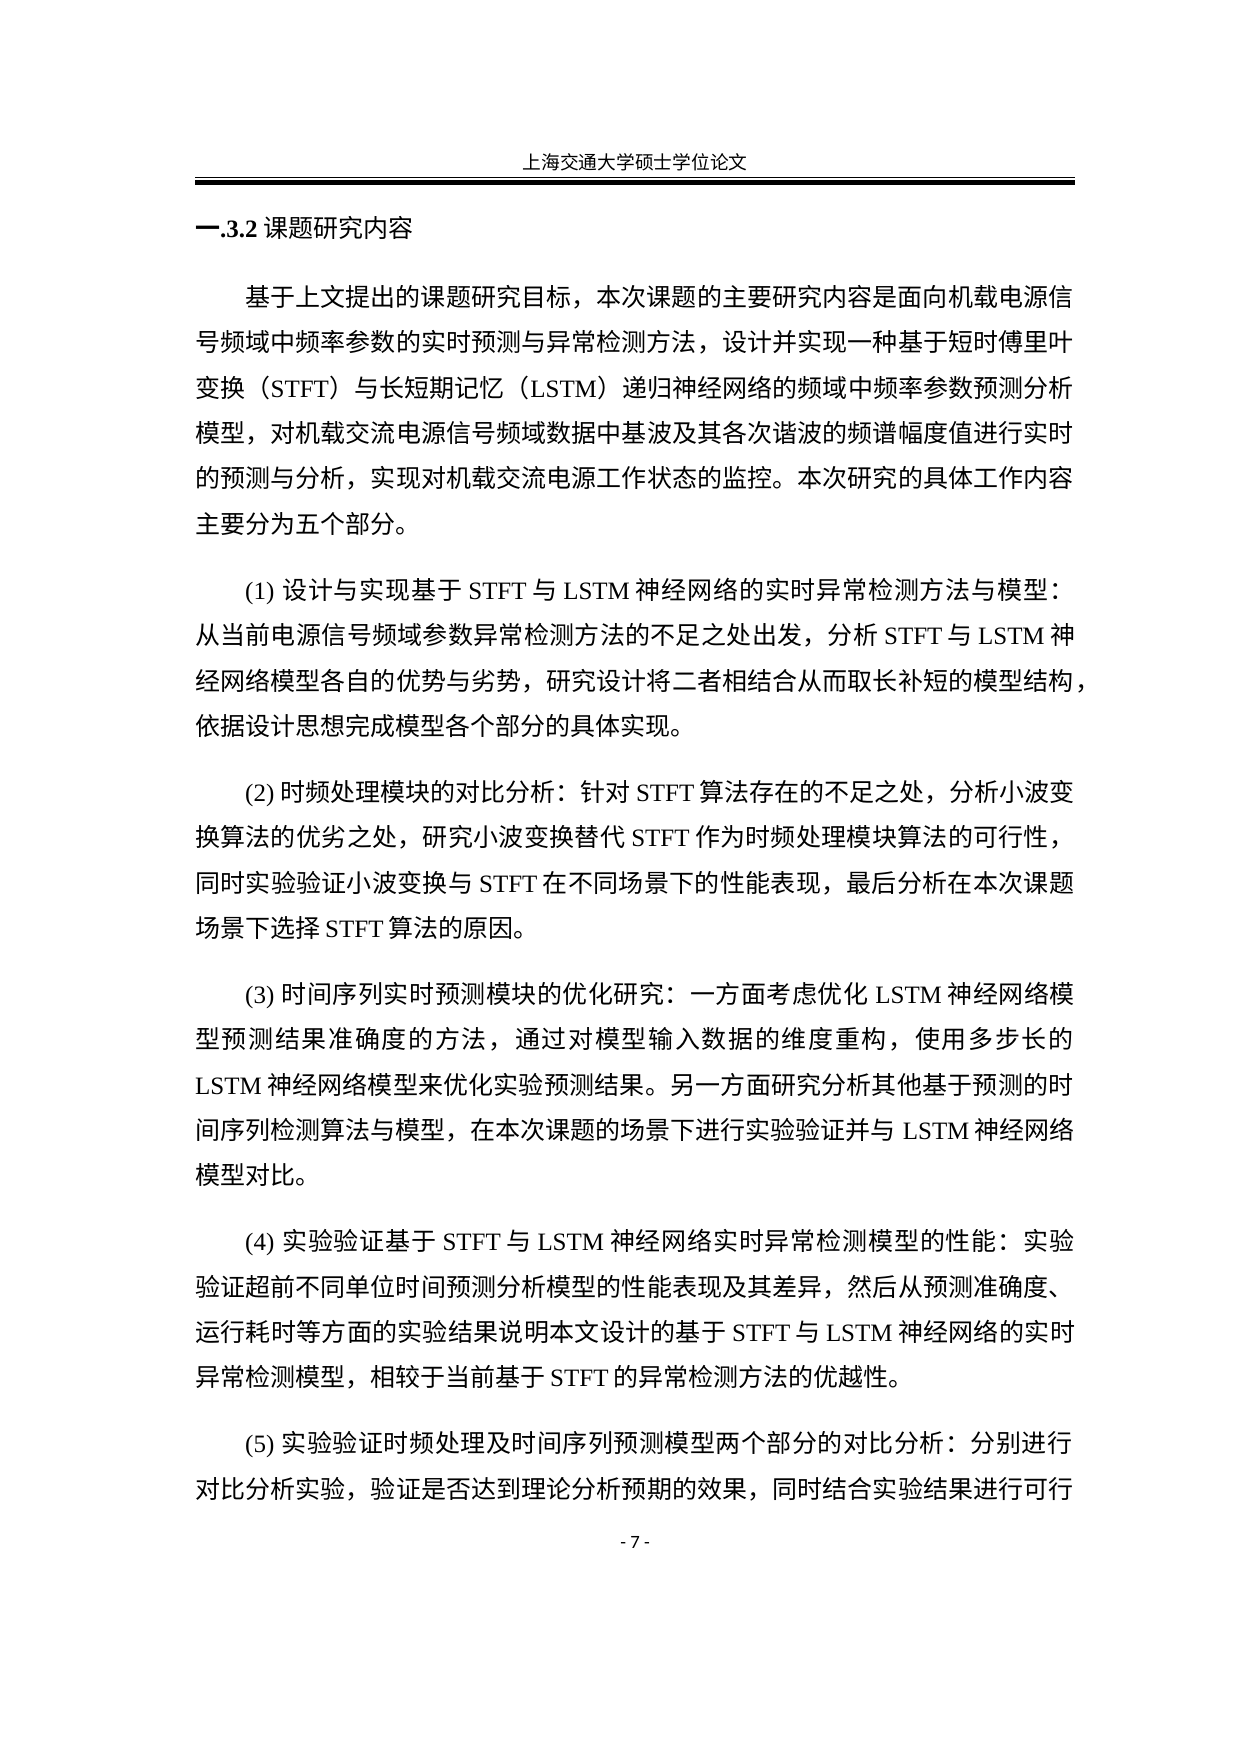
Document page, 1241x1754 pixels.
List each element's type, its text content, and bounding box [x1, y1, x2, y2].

text (3) 时间序列实时预测模块的优化研究：一方面考虑优化LSTM神经网络模型预测结果准确度的方法，通过对模型输入数据的维度重构，使用多步长的LSTM神经网络模型来优化实验预测结果。另一方面研究分析其他基于预测的时间序列检测算法与模型，在本次课题的场景下进行实验验证并与LSTM神经网络模型对比。 [195, 974, 1075, 1192]
text (2) 时频处理模块的对比分析：针对STFT算法存在的不足之处，分析小波变换算法的优劣之处，研究小波变换替代STFT作为时频处理模块算法的可行性，同时实验验证小波变换与STFT在不同场景下的性能表现，最后分析在本次课题场景下选择STFT算法的原因。 [195, 772, 1075, 944]
text (1) 设计与实现基于STFT与LSTM神经网络的实时异常检测方法与模型：从当前电源信号频域参数异常检测方法的不足之处出发，分析STFT与LSTM神经网络模型各自的优势与劣势，研究设计将二者相结合从而取长补短的模型结构，依据设计思想完成模型各个部分的具体实现。 [195, 570, 1075, 742]
text 基于上文提出的课题研究目标，本次课题的主要研究内容是面向机载电源信号频域中频率参数的实时预测与异常检测方法，设计并实现一种基于短时傅里叶变换（STFT）与长短期记忆（LSTM）递归神经网络的频域中频率参数预测分析模型，对机载交流电源信号频域数据中基波及其各次谐波的频谱幅度值进行实时的预测与分析，实现对机载交流电源工作状态的监控。本次研究的具体工作内容主要分为五个部分。 [195, 278, 1075, 540]
subtitle 课题研究内容 [195, 209, 1075, 245]
text (4) 实验验证基于STFT与LSTM神经网络实时异常检测模型的性能：实验验证超前不同单位时间预测分析模型的性能表现及其差异，然后从预测准确度、运行耗时等方面的实验结果说明本文设计的基于STFT与LSTM神经网络的实时异常检测模型，相较于当前基于STFT的异常检测方法的优越性。 [195, 1222, 1075, 1394]
text (5) 实验验证时频处理及时间序列预测模型两个部分的对比分析：分别进行对比分析实验，验证是否达到理论分析预期的效果，同时结合实验结果进行可行性分析与优劣对比，最后说明选择的对象方法及选择原因。 [195, 1424, 1075, 1506]
